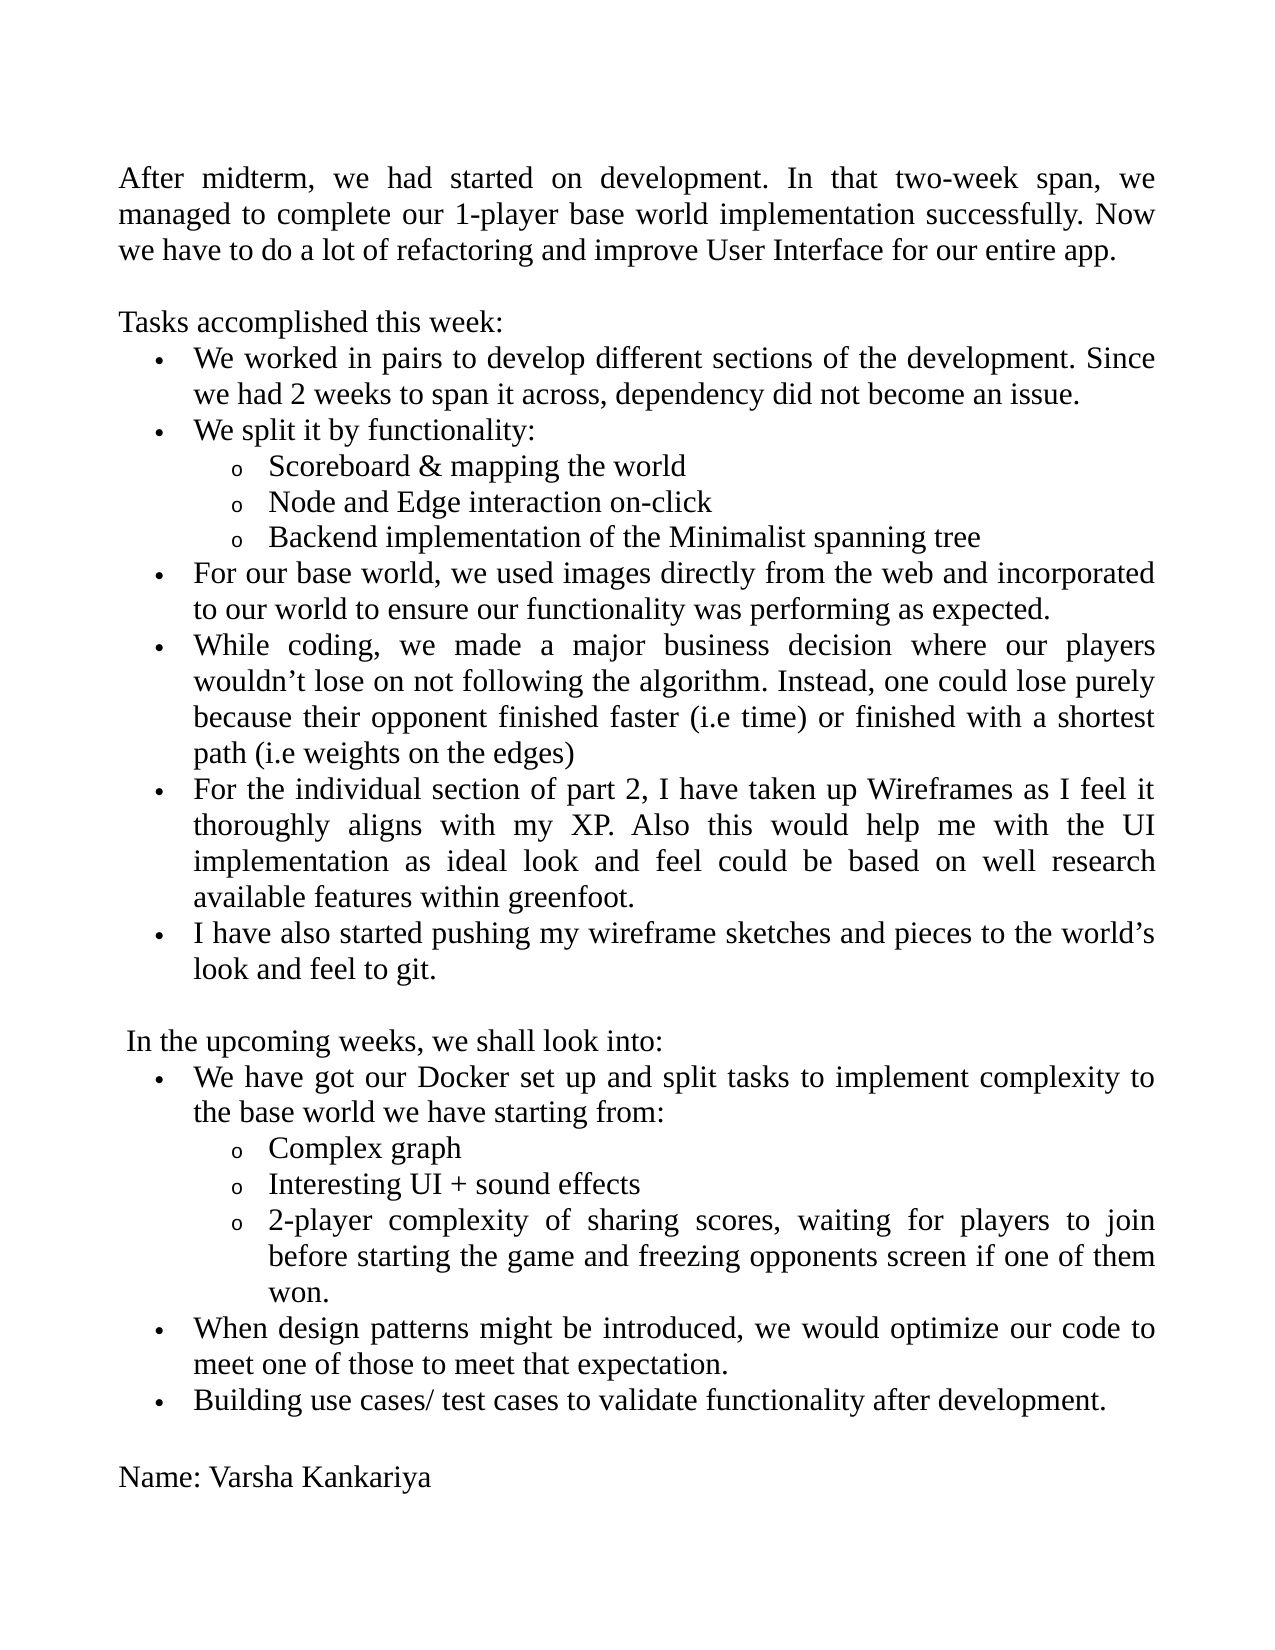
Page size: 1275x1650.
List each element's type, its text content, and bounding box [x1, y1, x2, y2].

list We have got our Docker set up and split tasks to implement complexity to the base world we have starting from: [156, 1058, 1157, 1130]
text Name: Varsha Kankariya [118, 1458, 1157, 1494]
list I have also started pushing my wireframe sketches and pieces to the world’s look and feel to git. [156, 914, 1157, 986]
text Tasks accomplished this week: [118, 303, 1157, 339]
list For the individual section of part 2, I have taken up Wireframes as I feel it thoroughly aligns with my XP. Also this would help me with the UI implementation as ideal look and feel could be based on well research available features within greenfoot. [156, 770, 1157, 914]
list Complex graph [231, 1130, 1157, 1166]
list Node and Edge interaction on-click [231, 483, 1157, 519]
list 2-player complexity of sharing scores, waiting for players to join before starting the game and freezing opponents screen if one of them won. [231, 1202, 1157, 1309]
list We split it by functionality: [156, 411, 1157, 447]
text After midterm, we had started on development. In that two-week span, we managed to complete our 1-player base world implementation successfully. Now we have to do a lot of refactoring and improve User Interface for our entire app. [118, 159, 1157, 267]
list Backend implementation of the Minimalist spanning tree [231, 519, 1157, 555]
list Interesting UI + sound effects [231, 1166, 1157, 1202]
list When design patterns might be introduced, we would optimize our code to meet one of those to meet that expectation. [156, 1309, 1157, 1381]
list For our base world, we used images directly from the web and incorporated to our world to ensure our functionality was performing as expected. [156, 555, 1157, 627]
list While coding, we made a major business decision where our players wouldn’t lose on not following the algorithm. Instead, one could lose purely because their opponent finished faster (i.e time) or finished with a shortest path (i.e weights on the edges) [156, 627, 1157, 770]
list Scoreboard & mapping the world [231, 447, 1157, 483]
list We worked in pairs to develop different sections of the development. Since we had 2 weeks to span it across, dependency did not become an issue. [156, 339, 1157, 411]
list Building use cases/ test cases to validate functionality after development. [156, 1381, 1157, 1417]
text In the upcoming weeks, we shall look into: [118, 1022, 1157, 1058]
